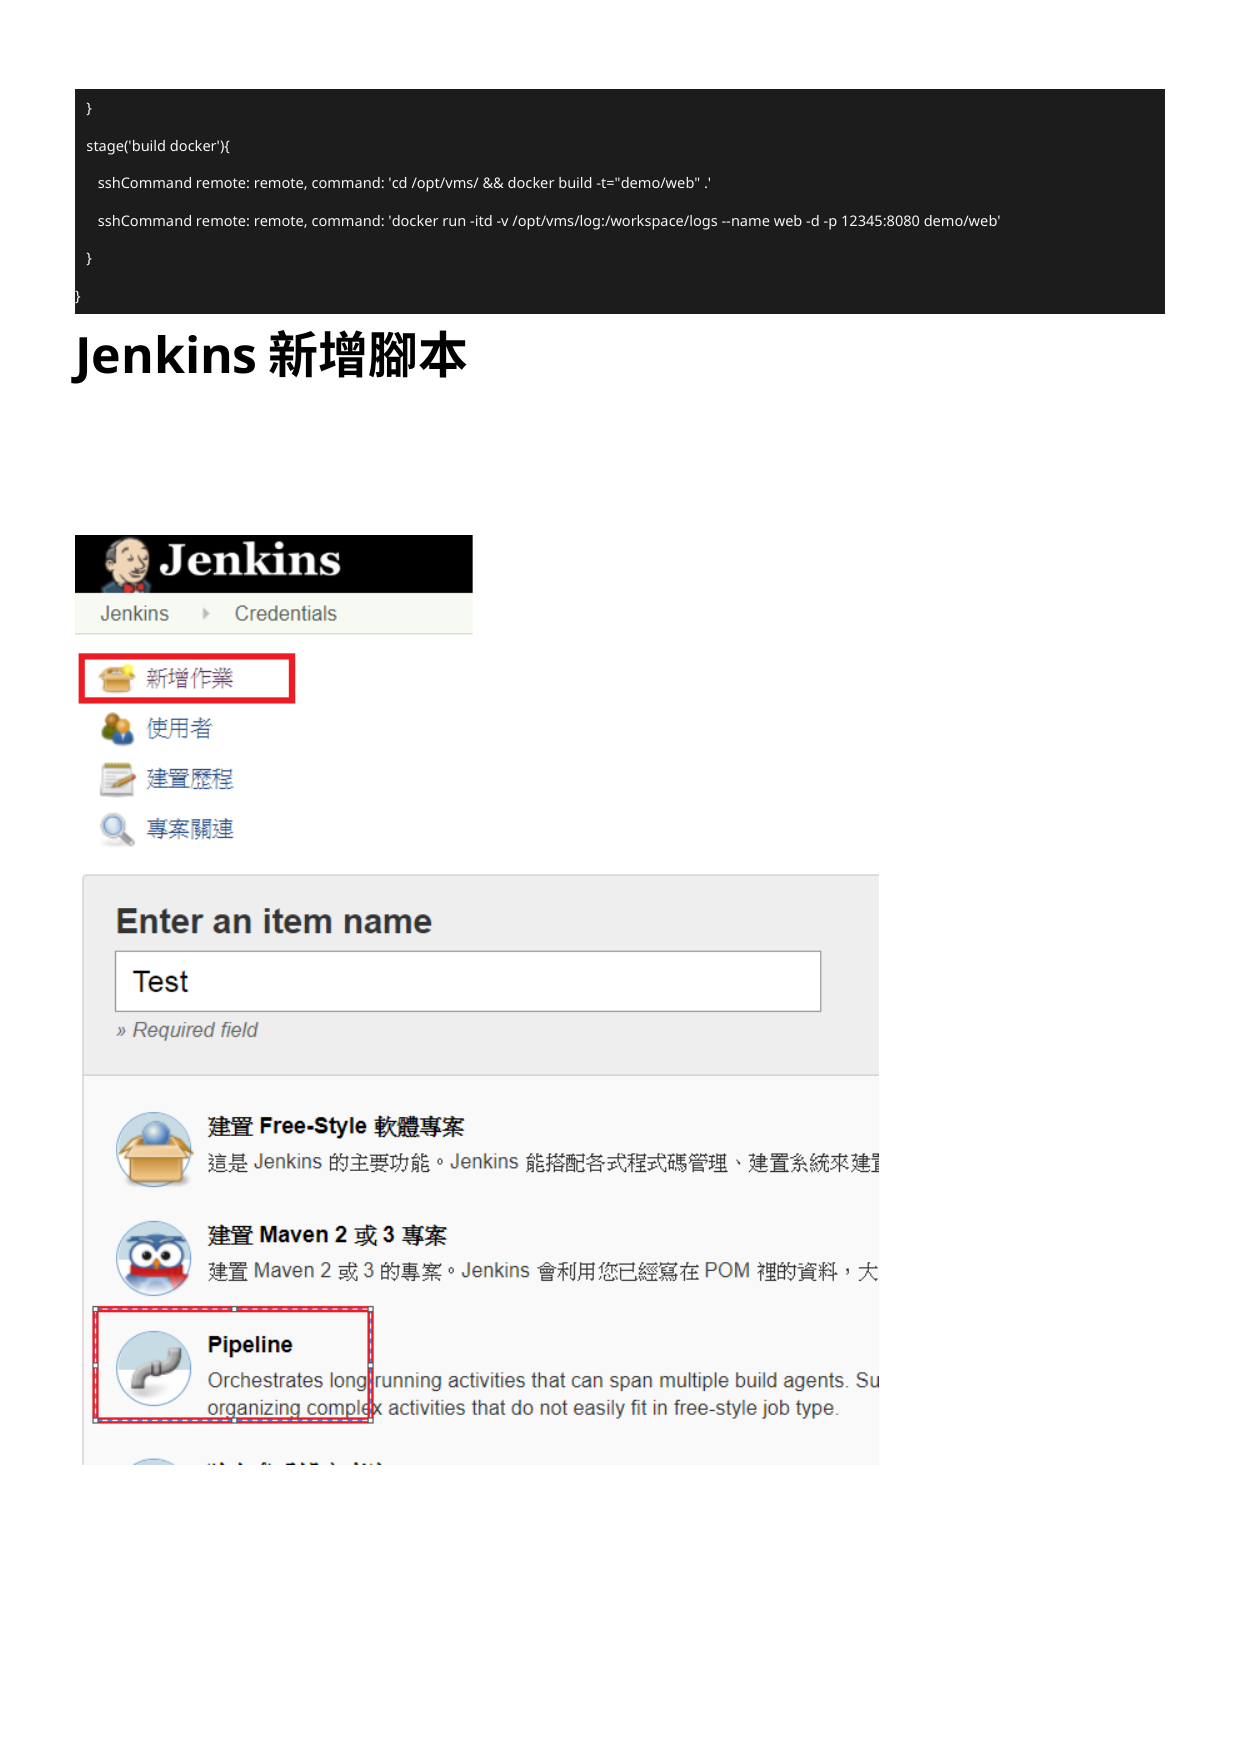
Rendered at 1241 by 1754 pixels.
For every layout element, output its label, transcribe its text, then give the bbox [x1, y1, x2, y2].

picture [75, 872, 879, 1465]
subtitle Jenkins新增腳本 [75, 314, 1165, 389]
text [75, 89, 1165, 314]
picture [75, 535, 473, 852]
